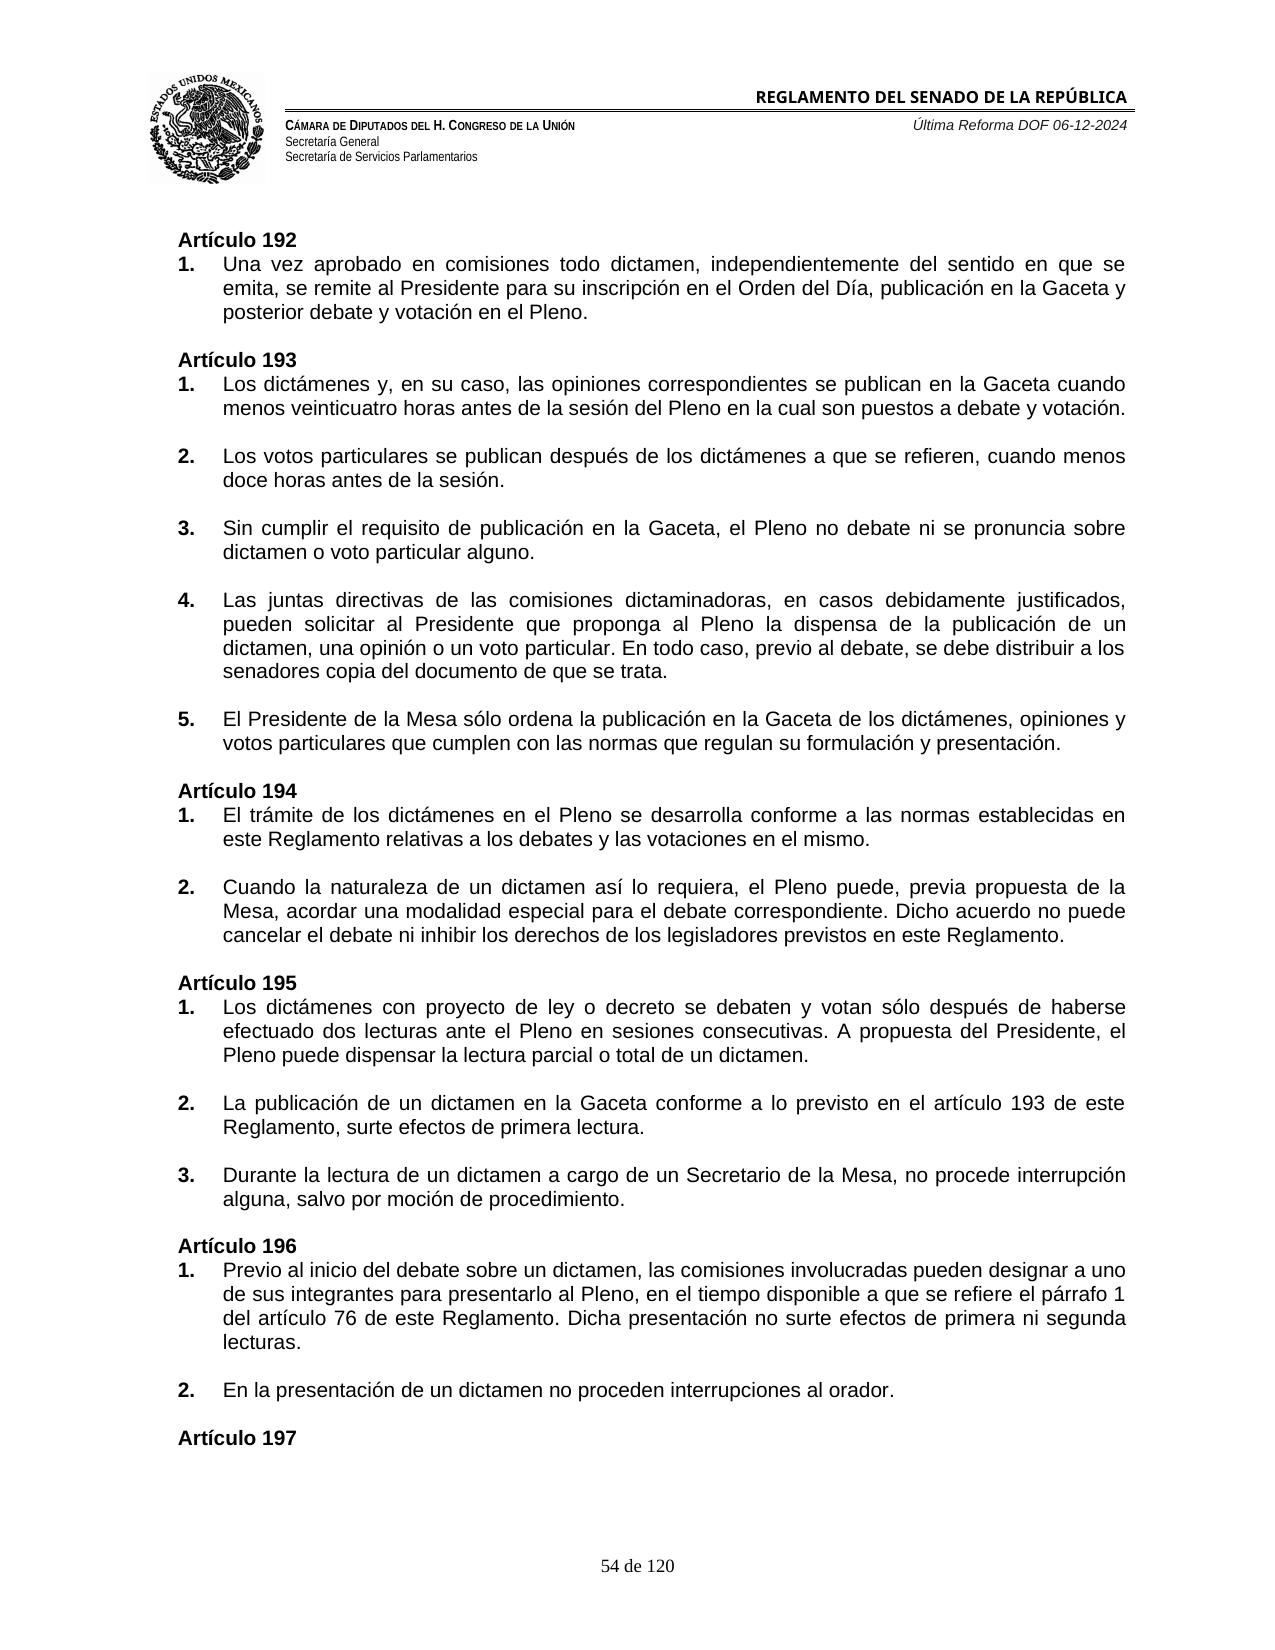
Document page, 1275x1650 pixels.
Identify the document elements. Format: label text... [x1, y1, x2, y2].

text 1. Los dictámenes y, en su caso, las opiniones correspondientes se publican en la Gaceta cuando menos veinticuatro horas antes de la sesión del Pleno en la cual son puestos a debate y votación. [178, 372, 1127, 420]
text 3. Sin cumplir el requisito de publicación en la Gaceta, el Pleno no debate ni se pronuncia sobre dictamen o voto particular alguno. [178, 516, 1127, 563]
text 2. En la presentación de un dictamen no proceden interrupciones al orador. [178, 1378, 1127, 1402]
text Artículo 192 [148, 228, 1127, 252]
text 1. El trámite de los dictámenes en el Pleno se desarrolla conforme a las normas establecidas en este Reglamento relativas a los debates y las votaciones en el mismo. [178, 803, 1127, 851]
text 5. El Presidente de la Mesa sólo ordena la publicación en la Gaceta de los dictámenes, opiniones y votos particulares que cumplen con las normas que regulan su formulación y presentación. [178, 707, 1127, 755]
text Artículo 195 [148, 971, 1127, 995]
text 2. Cuando la naturaleza de un dictamen así lo requiera, el Pleno puede, previa propuesta de la Mesa, acordar una modalidad especial para el debate correspondiente. Dicho acuerdo no puede cancelar el debate ni inhibir los derechos de los legisladores previstos en este Reglamento. [178, 875, 1127, 947]
text 1. Los dictámenes con proyecto de ley o decreto se debaten y votan sólo después de haberse efectuado dos lecturas ante el Pleno en sesiones consecutivas. A propuesta del Presidente, el Pleno puede dispensar la lectura parcial o total de un dictamen. [178, 995, 1127, 1067]
text 1. Previo al inicio del debate sobre un dictamen, las comisiones involucradas pueden designar a uno de sus integrantes para presentarlo al Pleno, en el tiempo disponible a que se refiere el párrafo 1 del artículo 76 de este Reglamento. Dicha presentación no surte efectos de primera ni segunda lecturas. [178, 1258, 1127, 1354]
text 3. Durante la lectura de un dictamen a cargo de un Secretario de la Mesa, no procede interrupción alguna, salvo por moción de procedimiento. [178, 1162, 1127, 1210]
text Artículo 196 [148, 1234, 1127, 1258]
text Artículo 197 [148, 1426, 1127, 1450]
text Artículo 193 [148, 348, 1127, 372]
text 4. Las juntas directivas de las comisiones dictaminadoras, en casos debidamente justificados, pueden solicitar al Presidente que proponga al Pleno la dispensa de la publicación de un dictamen, una opinión o un voto particular. En todo caso, previo al debate, se debe distribuir a los senadores copia del documento de que se trata. [178, 587, 1127, 683]
text 1. Una vez aprobado en comisiones todo dictamen, independientemente del sentido en que se emita, se remite al Presidente para su inscripción en el Orden del Día, publicación en la Gaceta y posterior debate y votación en el Pleno. [178, 252, 1127, 324]
text 2. Los votos particulares se publican después de los dictámenes a que se refieren, cuando menos doce horas antes de la sesión. [178, 444, 1127, 492]
text 2. La publicación de un dictamen en la Gaceta conforme a lo previsto en el artículo 193 de este Reglamento, surte efectos de primera lectura. [178, 1091, 1127, 1138]
text Artículo 194 [148, 779, 1127, 803]
